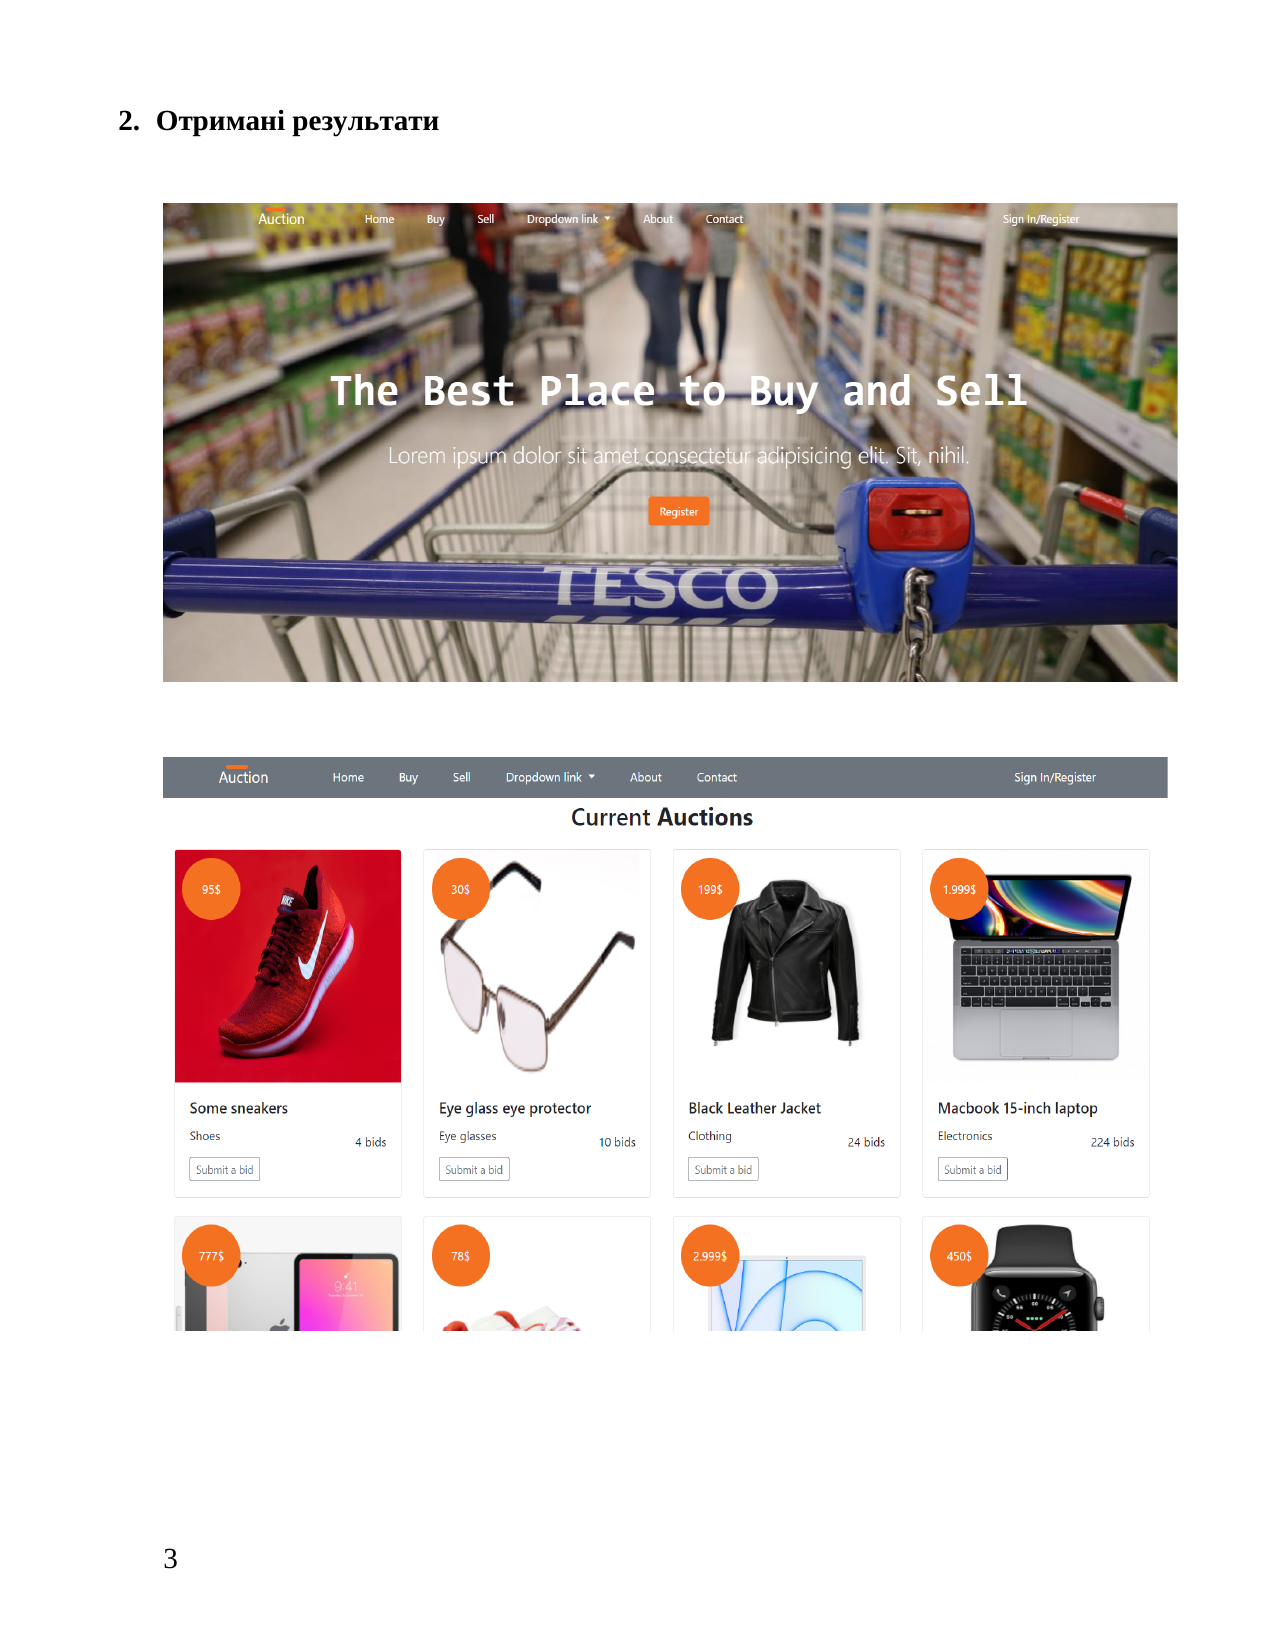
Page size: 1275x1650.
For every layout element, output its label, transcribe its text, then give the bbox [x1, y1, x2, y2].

picture [163, 757, 1168, 1331]
picture [163, 203, 1178, 682]
list Отримані результати [118, 103, 1186, 137]
